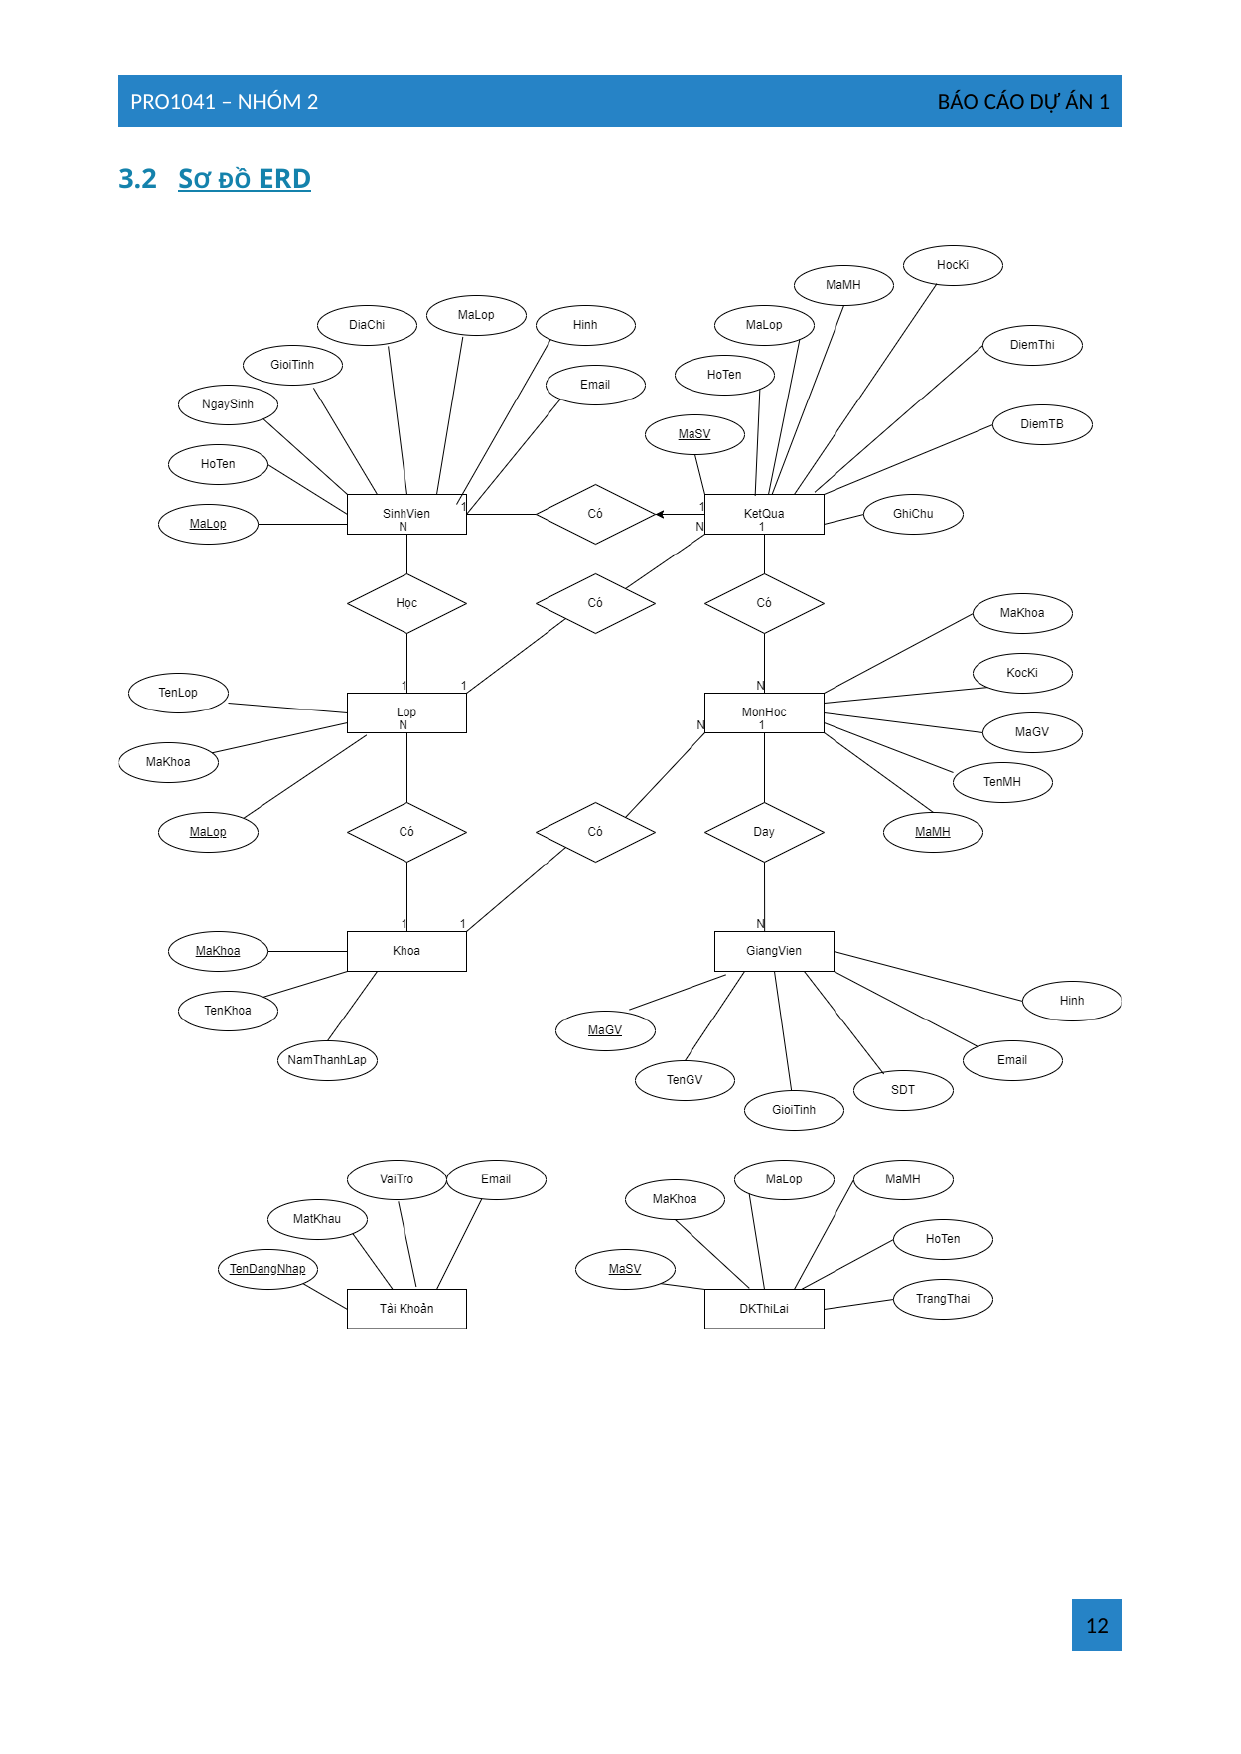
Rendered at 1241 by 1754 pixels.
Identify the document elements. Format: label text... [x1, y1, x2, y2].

picture [118, 245, 1122, 1329]
subtitle Sơ đồ ERD [118, 159, 1122, 196]
